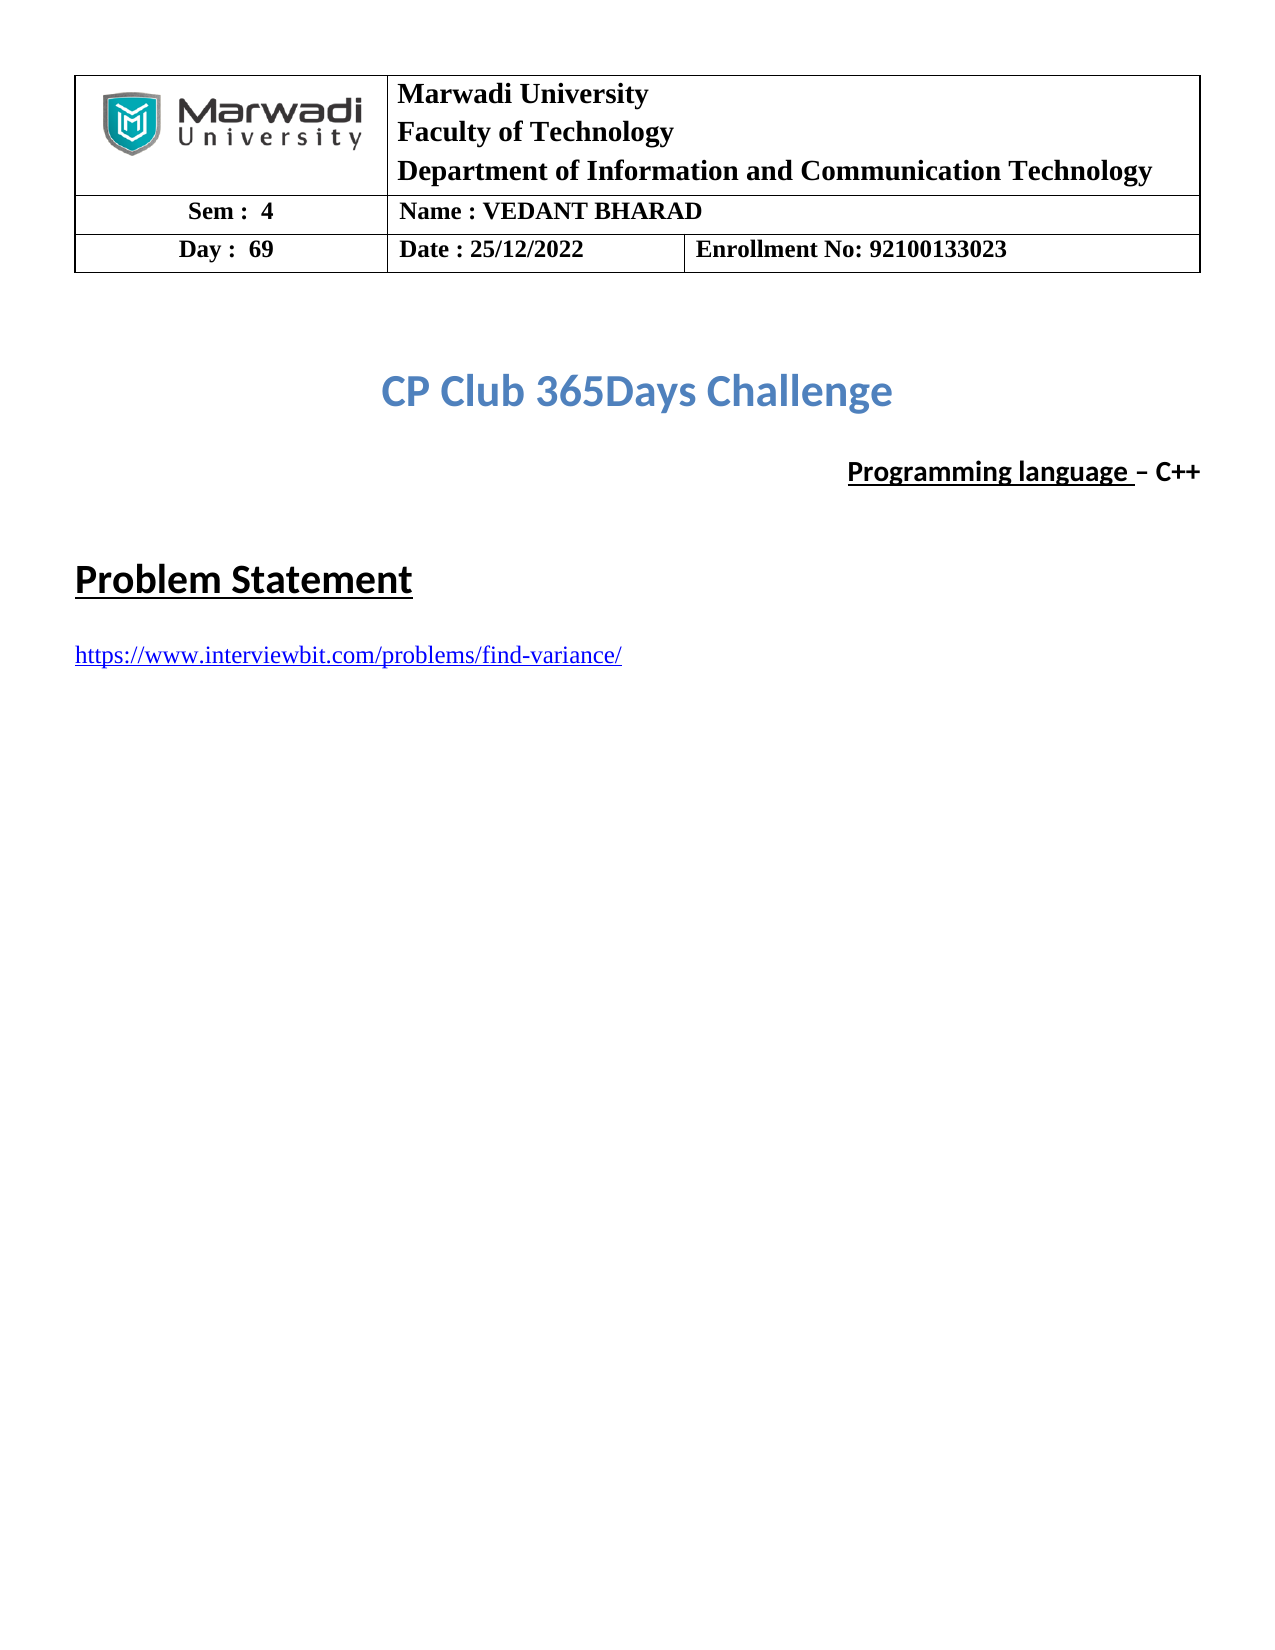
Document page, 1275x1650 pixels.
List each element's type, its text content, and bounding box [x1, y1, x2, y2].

picture [87, 76, 377, 172]
text Programming language – C++ [75, 453, 1200, 489]
text https://www.interviewbit.com/problems/find-variance/ [75, 640, 1200, 669]
text Problem Statement [75, 553, 1200, 604]
text CP Club 365Days Challenge [75, 362, 1200, 418]
